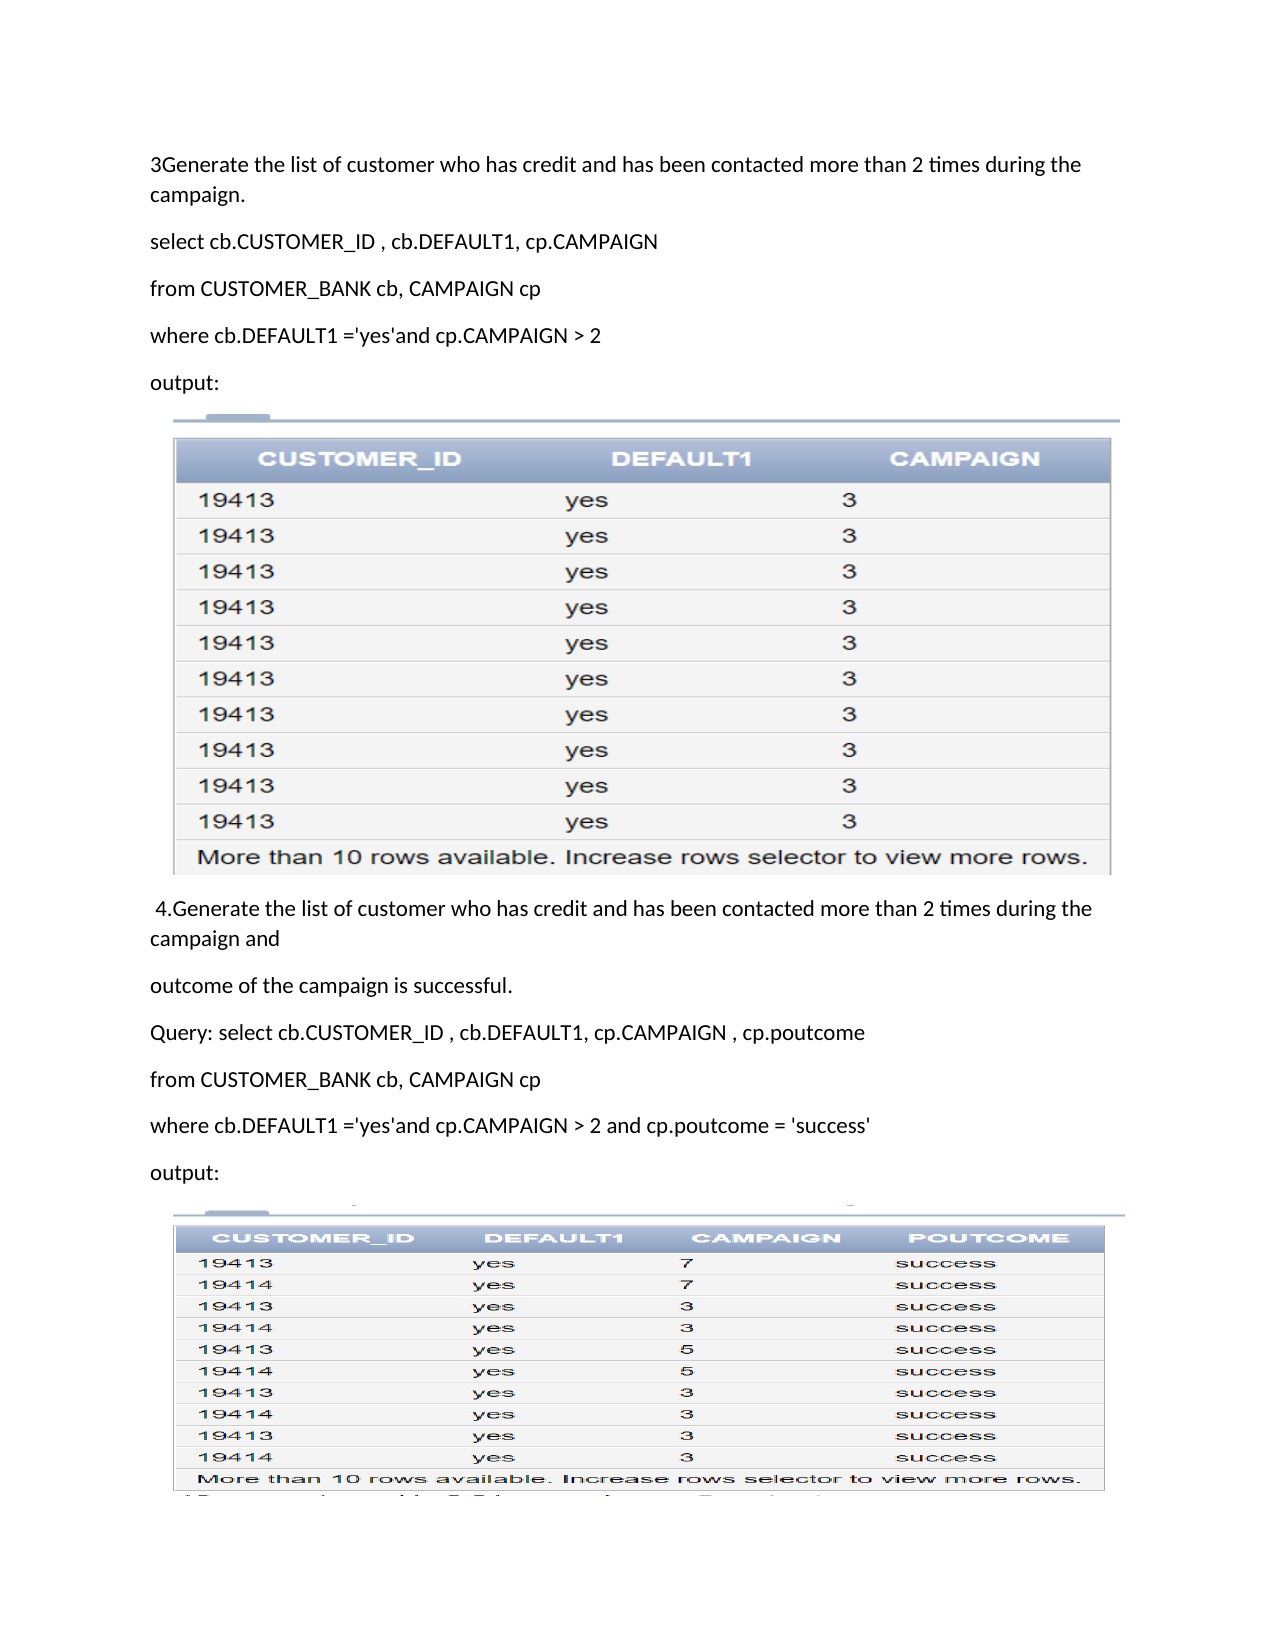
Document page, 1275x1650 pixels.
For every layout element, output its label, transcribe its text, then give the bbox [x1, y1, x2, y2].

text select cb.CUSTOMER_ID , cb.DEFAULT1, cp.CAMPAIGN [150, 227, 1125, 255]
text outcome of the campaign is successful. [150, 971, 1125, 999]
text where cb.DEFAULT1 ='yes'and cp.CAMPAIGN > 2 [150, 321, 1125, 349]
text Query: select cb.CUSTOMER_ID , cb.DEFAULT1, cp.CAMPAIGN , cp.poutcome [150, 1018, 1125, 1046]
text from CUSTOMER_BANK cb, CAMPAIGN cp [150, 274, 1125, 302]
text output: [150, 368, 1125, 396]
text 4.Generate the list of customer who has credit and has been contacted more than 2 times during the campaign and [150, 894, 1125, 952]
text 3Generate the list of customer who has credit and has been contacted more than 2 times during the campaign. [150, 150, 1125, 208]
text where cb.DEFAULT1 ='yes'and cp.CAMPAIGN > 2 and cp.poutcome = 'success' [150, 1112, 1125, 1139]
picture [150, 414, 1121, 875]
text output: [150, 1158, 1125, 1186]
picture [150, 1205, 1125, 1496]
text from CUSTOMER_BANK cb, CAMPAIGN cp [150, 1065, 1125, 1093]
